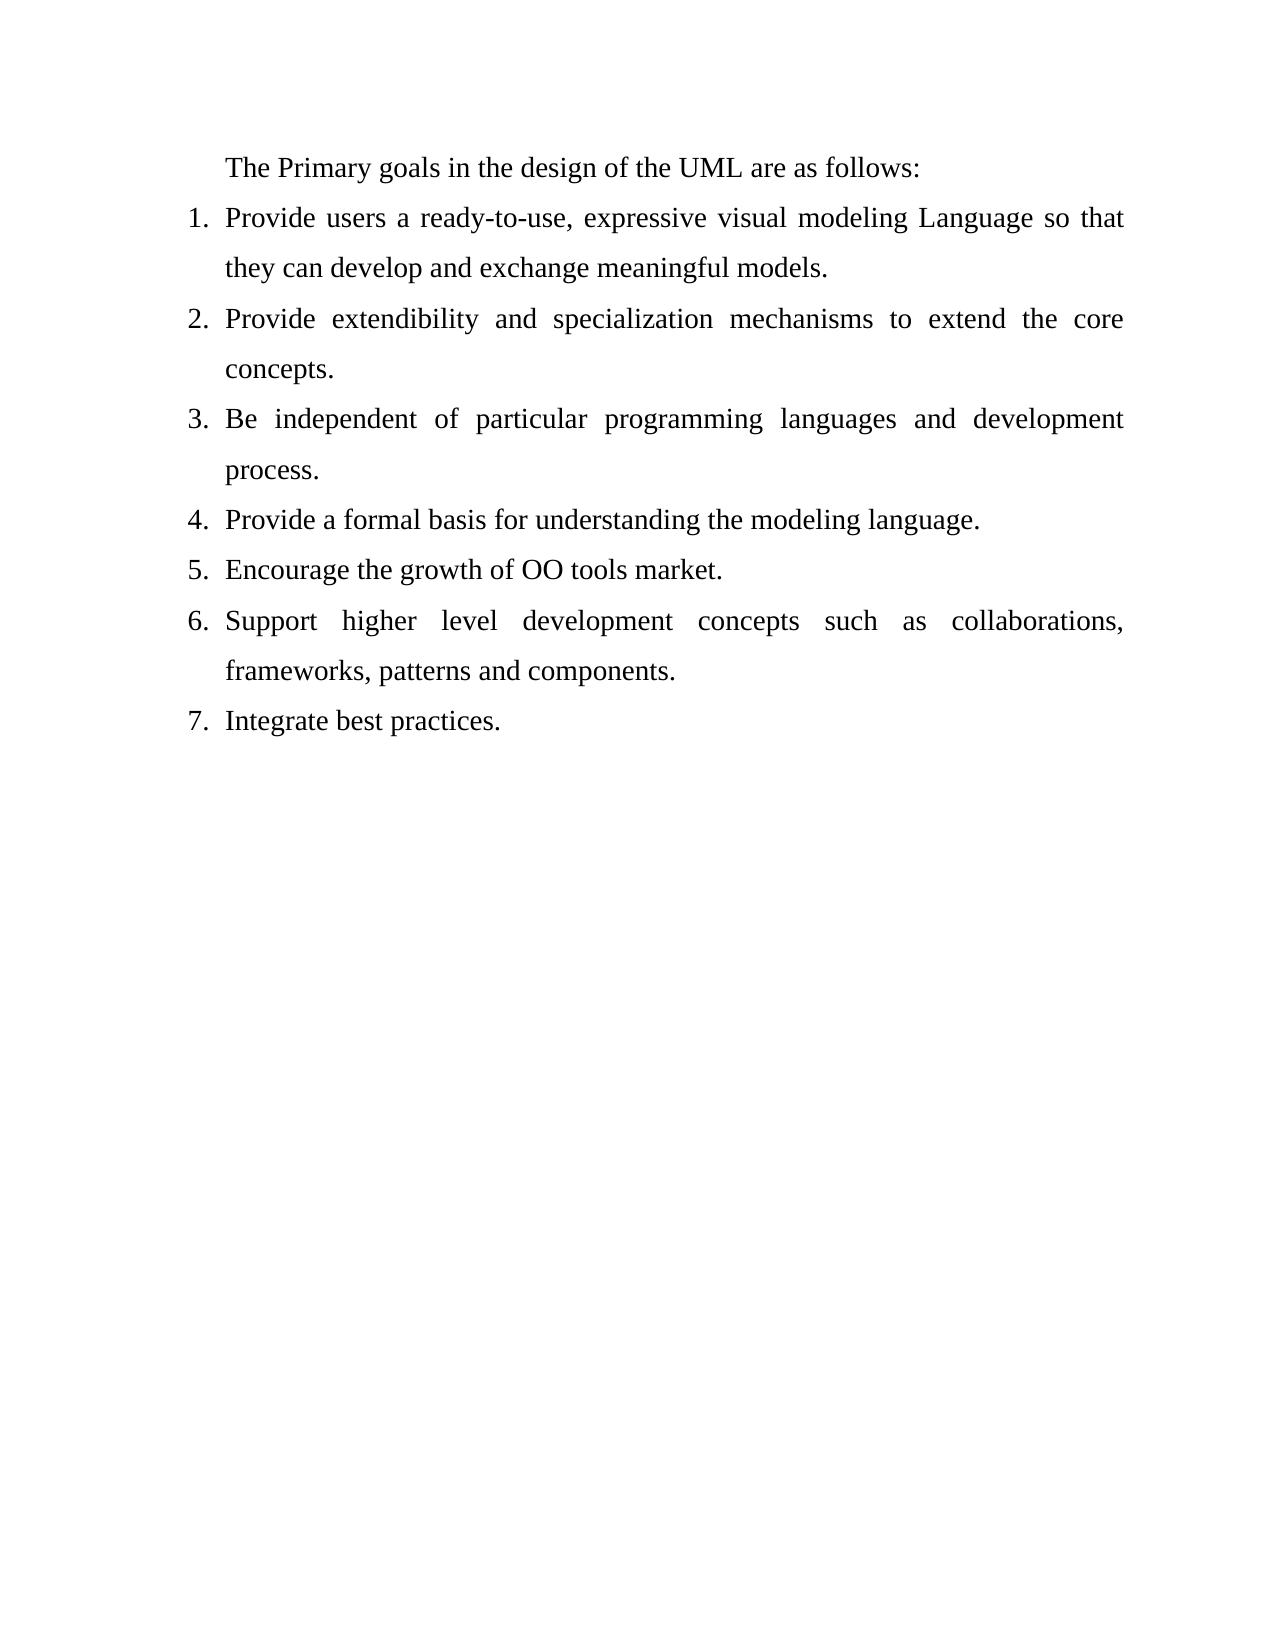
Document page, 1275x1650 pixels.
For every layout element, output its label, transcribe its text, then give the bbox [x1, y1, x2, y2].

list Provide users a ready-to-use, expressive visual modeling Language so that they can develop and exchange meaningful models. [187, 200, 1125, 284]
list The Primary goals in the design of the UML are as follows: [150, 150, 1125, 183]
list Support higher level development concepts such as collaborations, frameworks, patterns and components. [187, 603, 1125, 687]
list Provide extendibility and specialization mechanisms to extend the core concepts. [187, 301, 1125, 385]
list Encourage the growth of OO tools market. [187, 552, 1125, 586]
list Integrate best practices. [187, 703, 1125, 737]
list Be independent of particular programming languages and development process. [187, 402, 1125, 485]
list Provide a formal basis for understanding the modeling language. [187, 502, 1125, 536]
